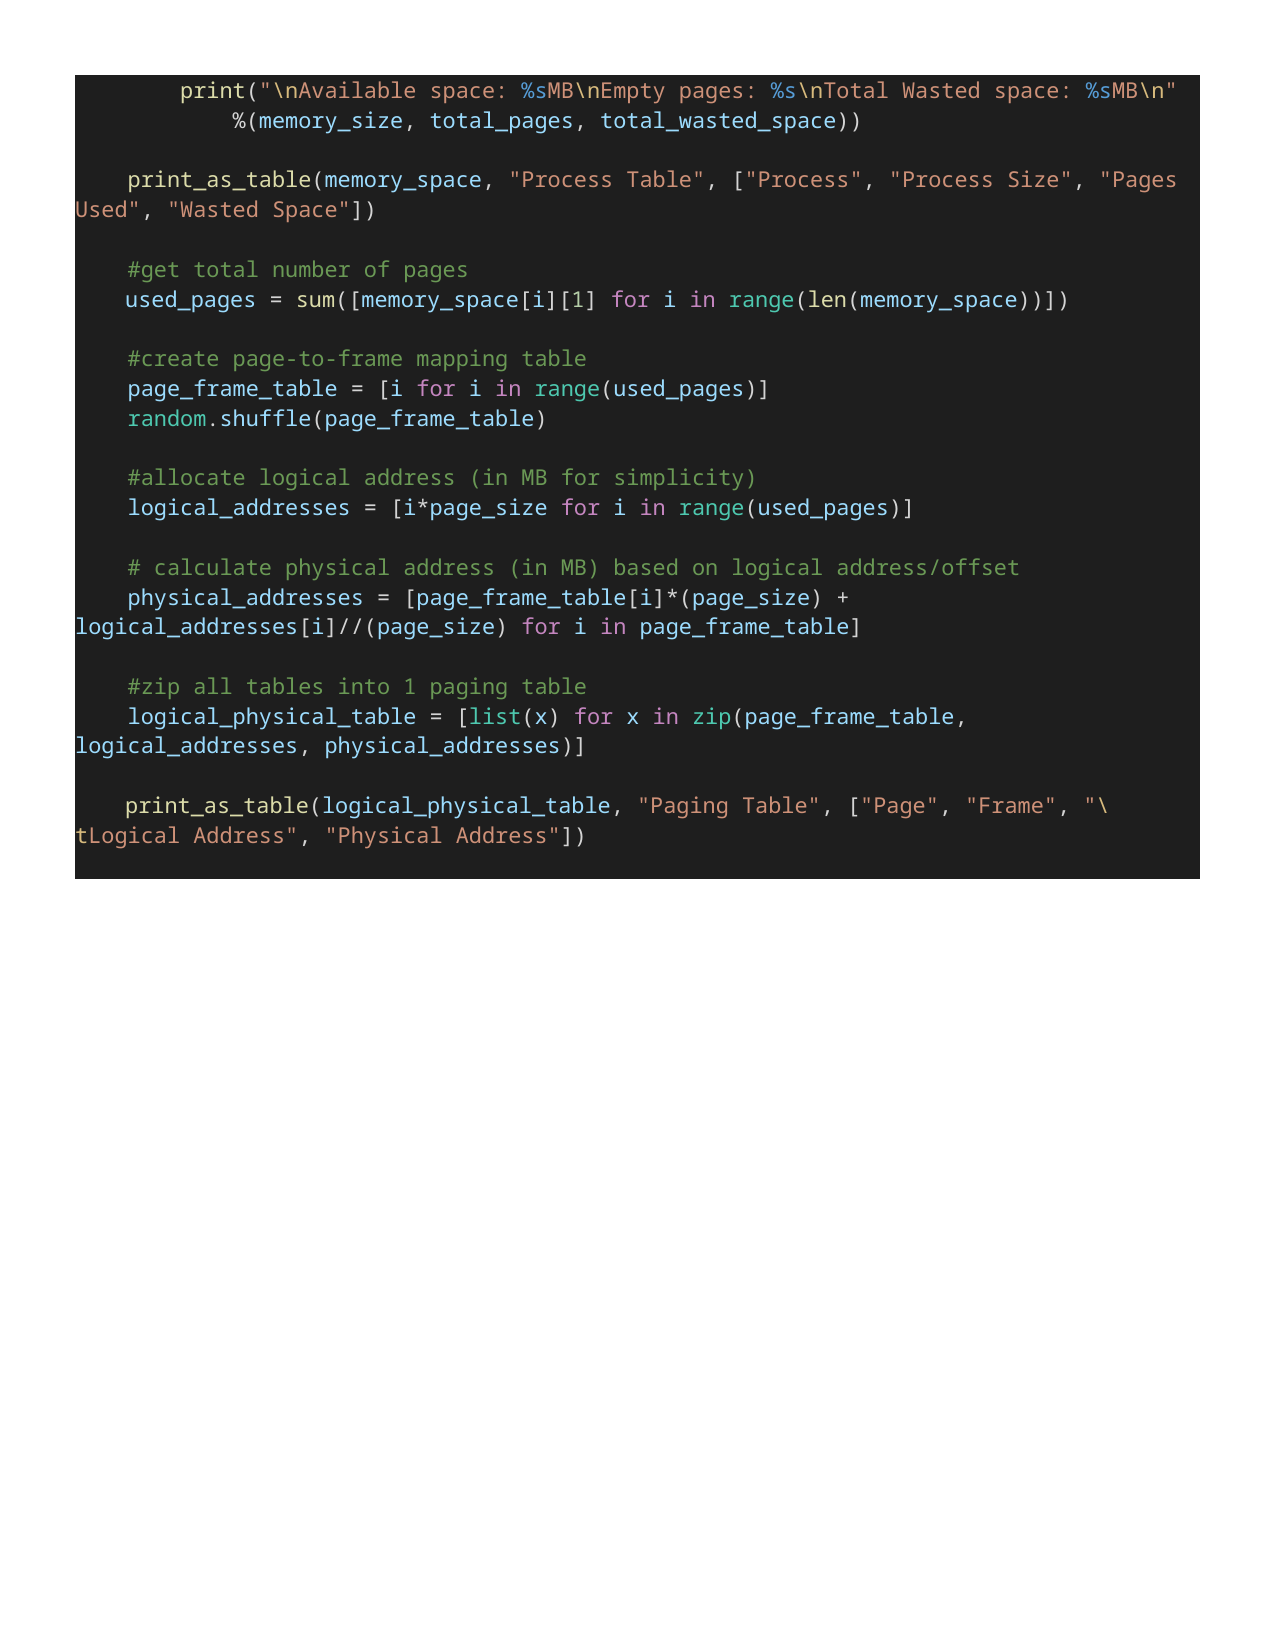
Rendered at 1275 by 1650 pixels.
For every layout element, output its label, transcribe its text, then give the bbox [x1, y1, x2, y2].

text #zip all tables into 1 paging table [75, 671, 1200, 701]
text logical_physical_table = [list(x) for x in zip(page_frame_table, logical_addresses, physical_addresses)] [75, 701, 1200, 760]
text page_frame_table = [i for i in range(used_pages)] [75, 373, 1200, 403]
text # calculate physical address (in MB) based on logical address/offset [75, 552, 1200, 581]
text physical_addresses = [page_frame_table[i]*(page_size) + logical_addresses[i]//(page_size) for i in page_frame_table] [75, 581, 1200, 641]
text #allocate logical address (in MB for simplicity) [75, 462, 1200, 492]
text random.shuffle(page_frame_table) [75, 403, 1200, 432]
text print_as_table(logical_physical_table, "Paging Table", ["Page", "Frame", "\tLogical Address", "Physical Address"]) [75, 790, 1200, 849]
text print("\nAvailable space: %sMB\nEmpty pages: %s\nTotal Wasted space: %sMB\n" [75, 75, 1200, 105]
text #create page-to-frame mapping table [75, 343, 1200, 373]
text used_pages = sum([memory_space[i][1] for i in range(len(memory_space))]) [75, 283, 1200, 313]
text #get total number of pages [75, 254, 1200, 283]
text print_as_table(memory_space, "Process Table", ["Process", "Process Size", "Pages Used", "Wasted Space"]) [75, 164, 1200, 224]
text logical_addresses = [i*page_size for i in range(used_pages)] [75, 492, 1200, 522]
text %(memory_size, total_pages, total_wasted_space)) [75, 105, 1200, 134]
